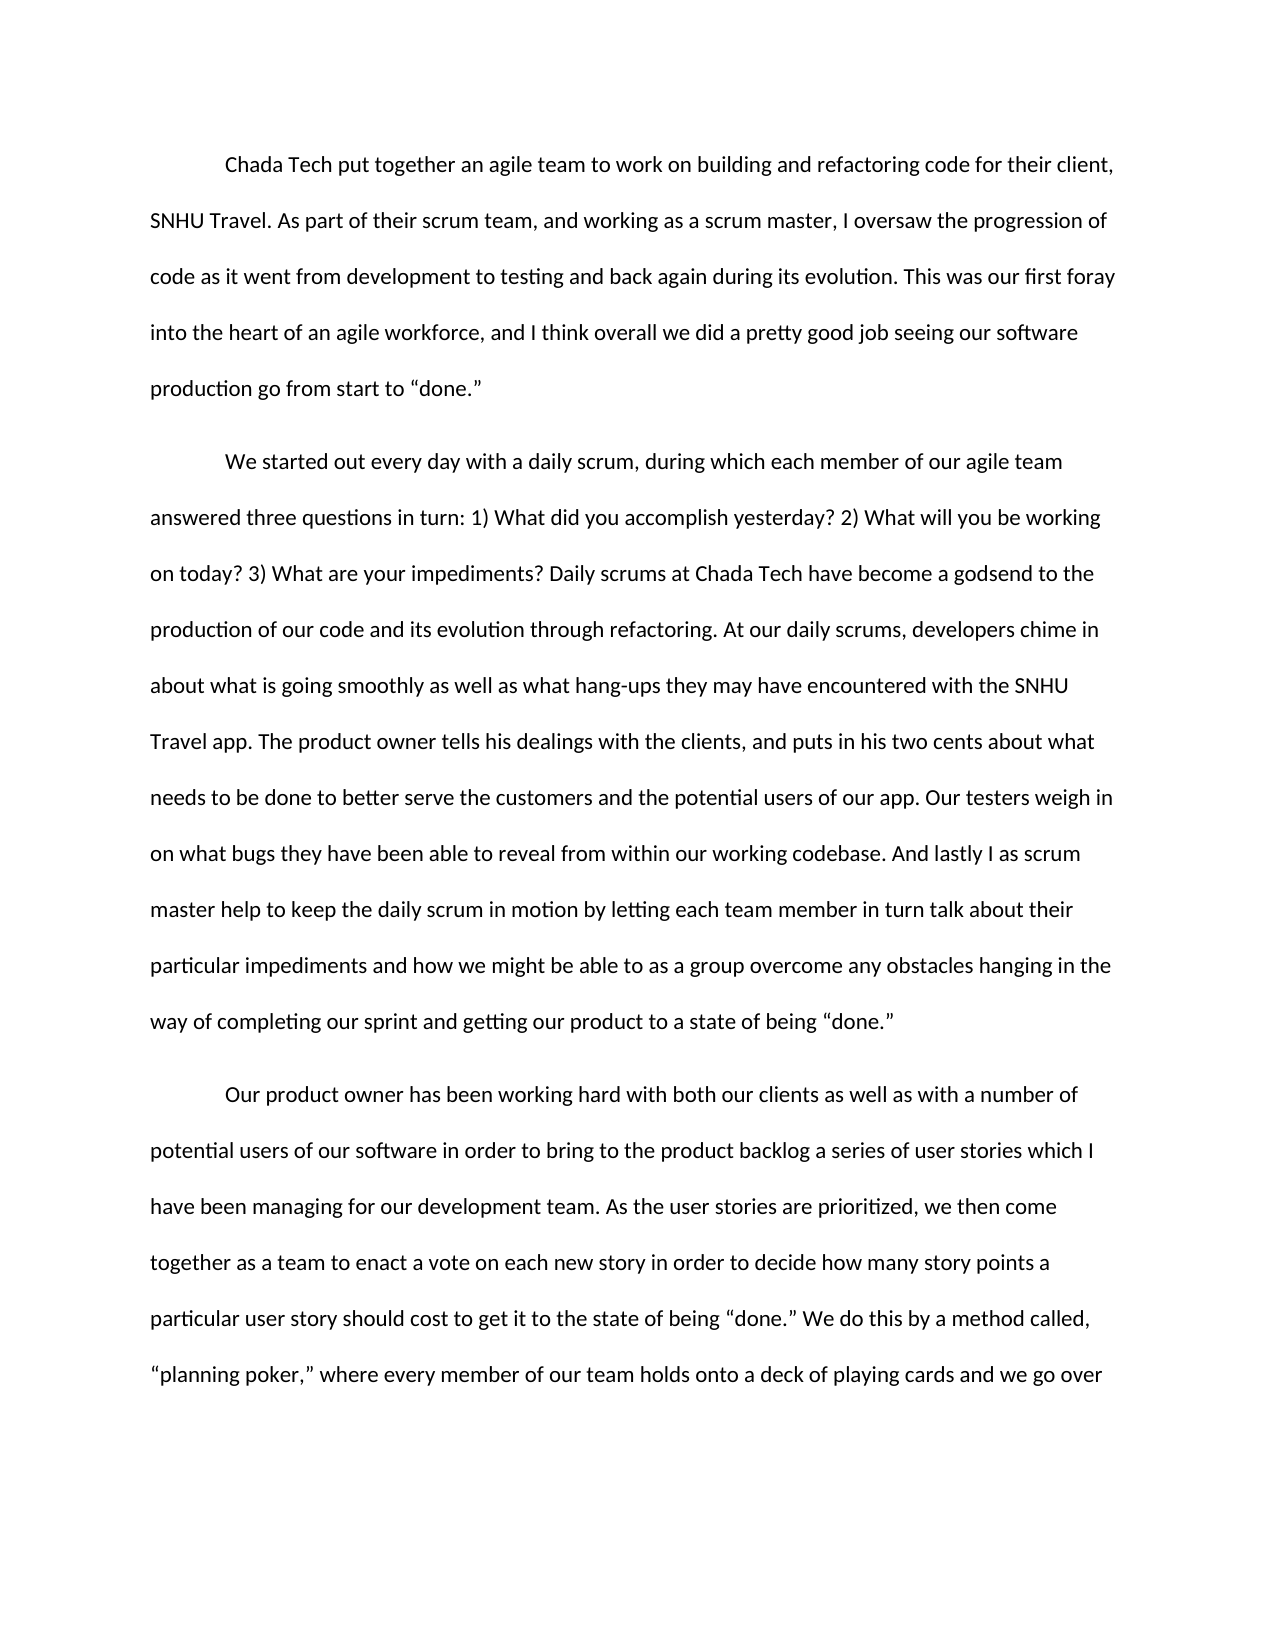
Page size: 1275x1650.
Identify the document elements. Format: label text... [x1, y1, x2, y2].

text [150, 1080, 1125, 1388]
text Chada Tech put together an agile team to work on building and refactoring code for their client, SNHU Travel. As part of their scrum team, and working as a scrum master, I oversaw the progression of code as it went from development to testing and back again during its evolution. This was our first foray into the heart of an agile workforce, and I think overall we did a pretty good job seeing our software production go from start to “done.” [150, 150, 1125, 402]
text We started out every day with a daily scrum, during which each member of our agile team answered three questions in turn: 1) What did you accomplish yesterday? 2) What will you be working on today? 3) What are your impediments? Daily scrums at Chada Tech have become a godsend to the production of our code and its evolution through refactoring. At our daily scrums, developers chime in about what is going smoothly as well as what hang-ups they may have encountered with the SNHU Travel app. The product owner tells his dealings with the clients, and puts in his two cents about what needs to be done to better serve the customers and the potential users of our app. Our testers weigh in on what bugs they have been able to reveal from within our working codebase. And lastly I as scrum master help to keep the daily scrum in motion by letting each team member in turn talk about their particular impediments and how we might be able to as a group overcome any obstacles hanging in the way of completing our sprint and getting our product to a state of being “done.” [150, 447, 1125, 1035]
